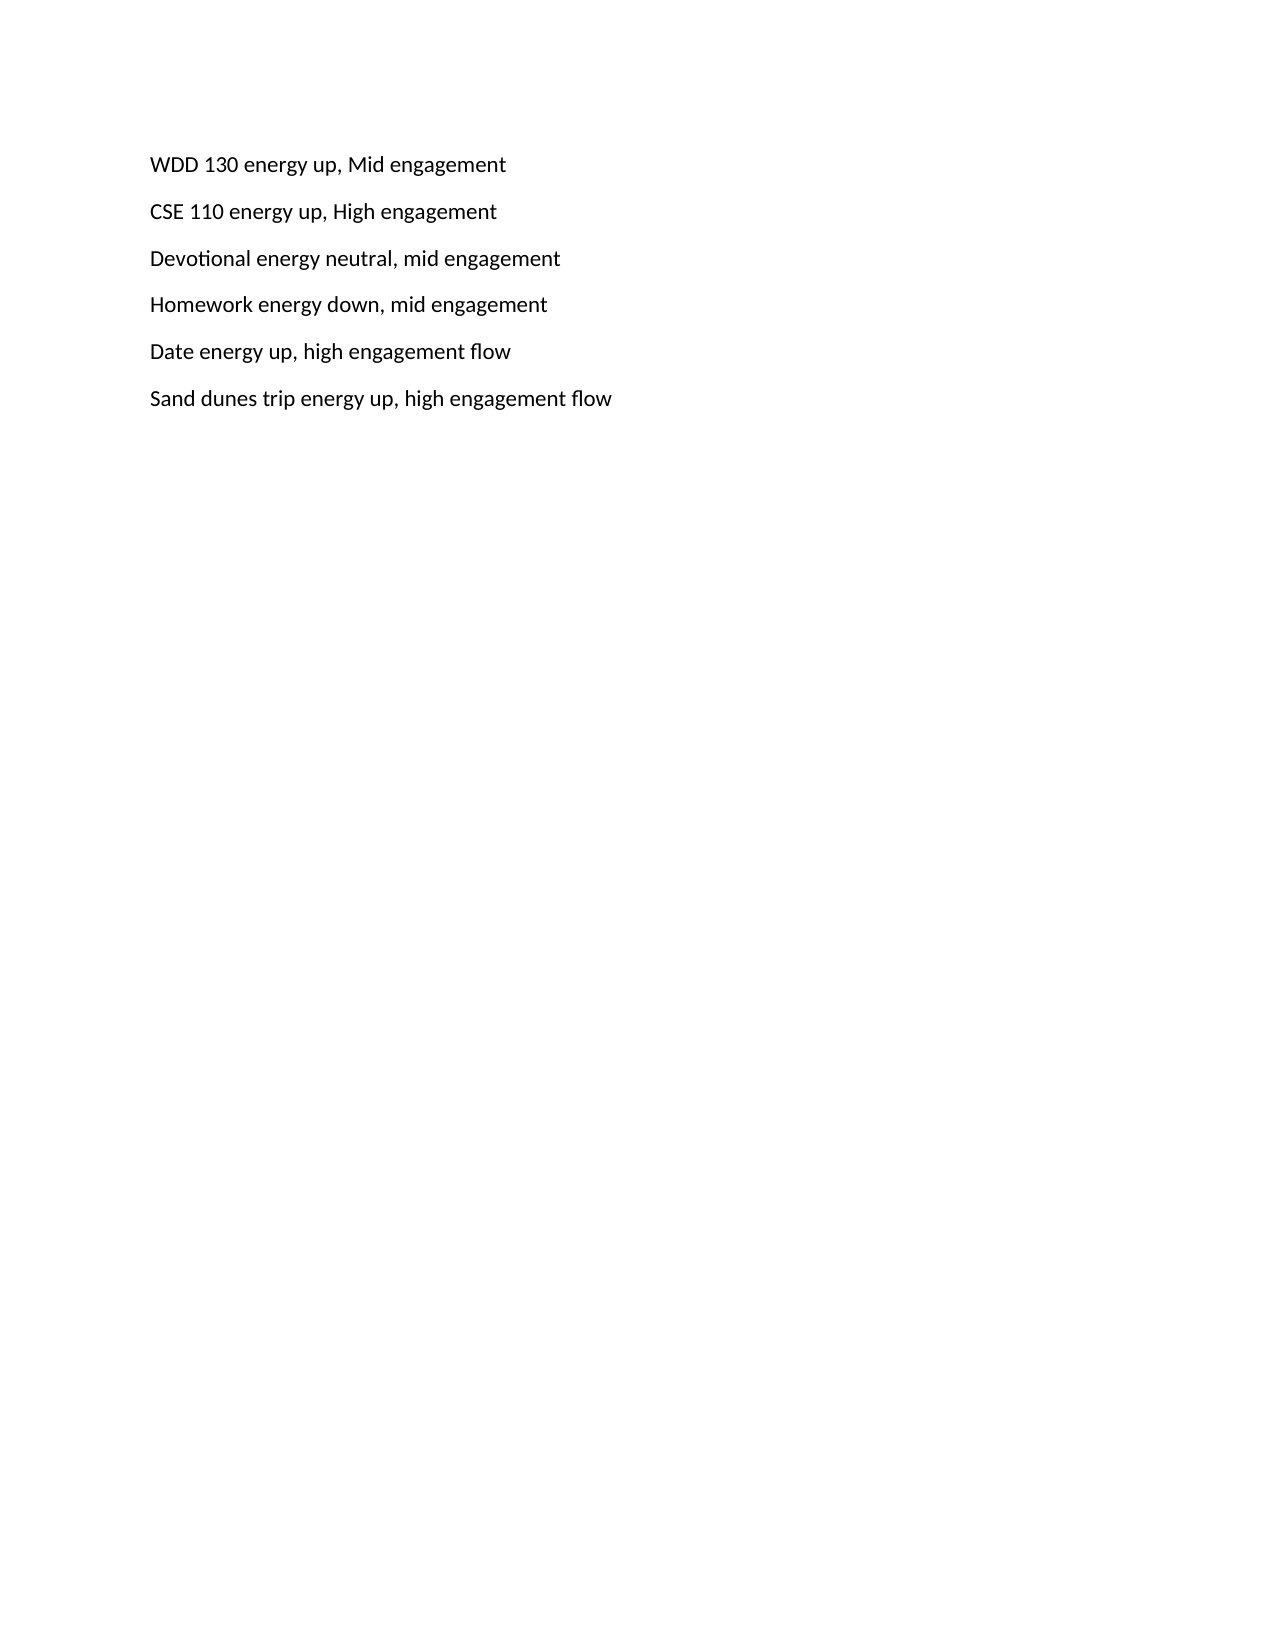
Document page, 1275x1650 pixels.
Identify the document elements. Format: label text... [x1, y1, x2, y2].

text WDD 130 energy up, Mid engagement [150, 150, 1125, 178]
text CSE 110 energy up, High engagement [150, 197, 1125, 225]
text Homework energy down, mid engagement [150, 291, 1125, 319]
text Date energy up, high engagement flow [150, 337, 1125, 366]
text Devotional energy neutral, mid engagement [150, 244, 1125, 272]
text Sand dunes trip energy up, high engagement flow [150, 384, 1125, 412]
